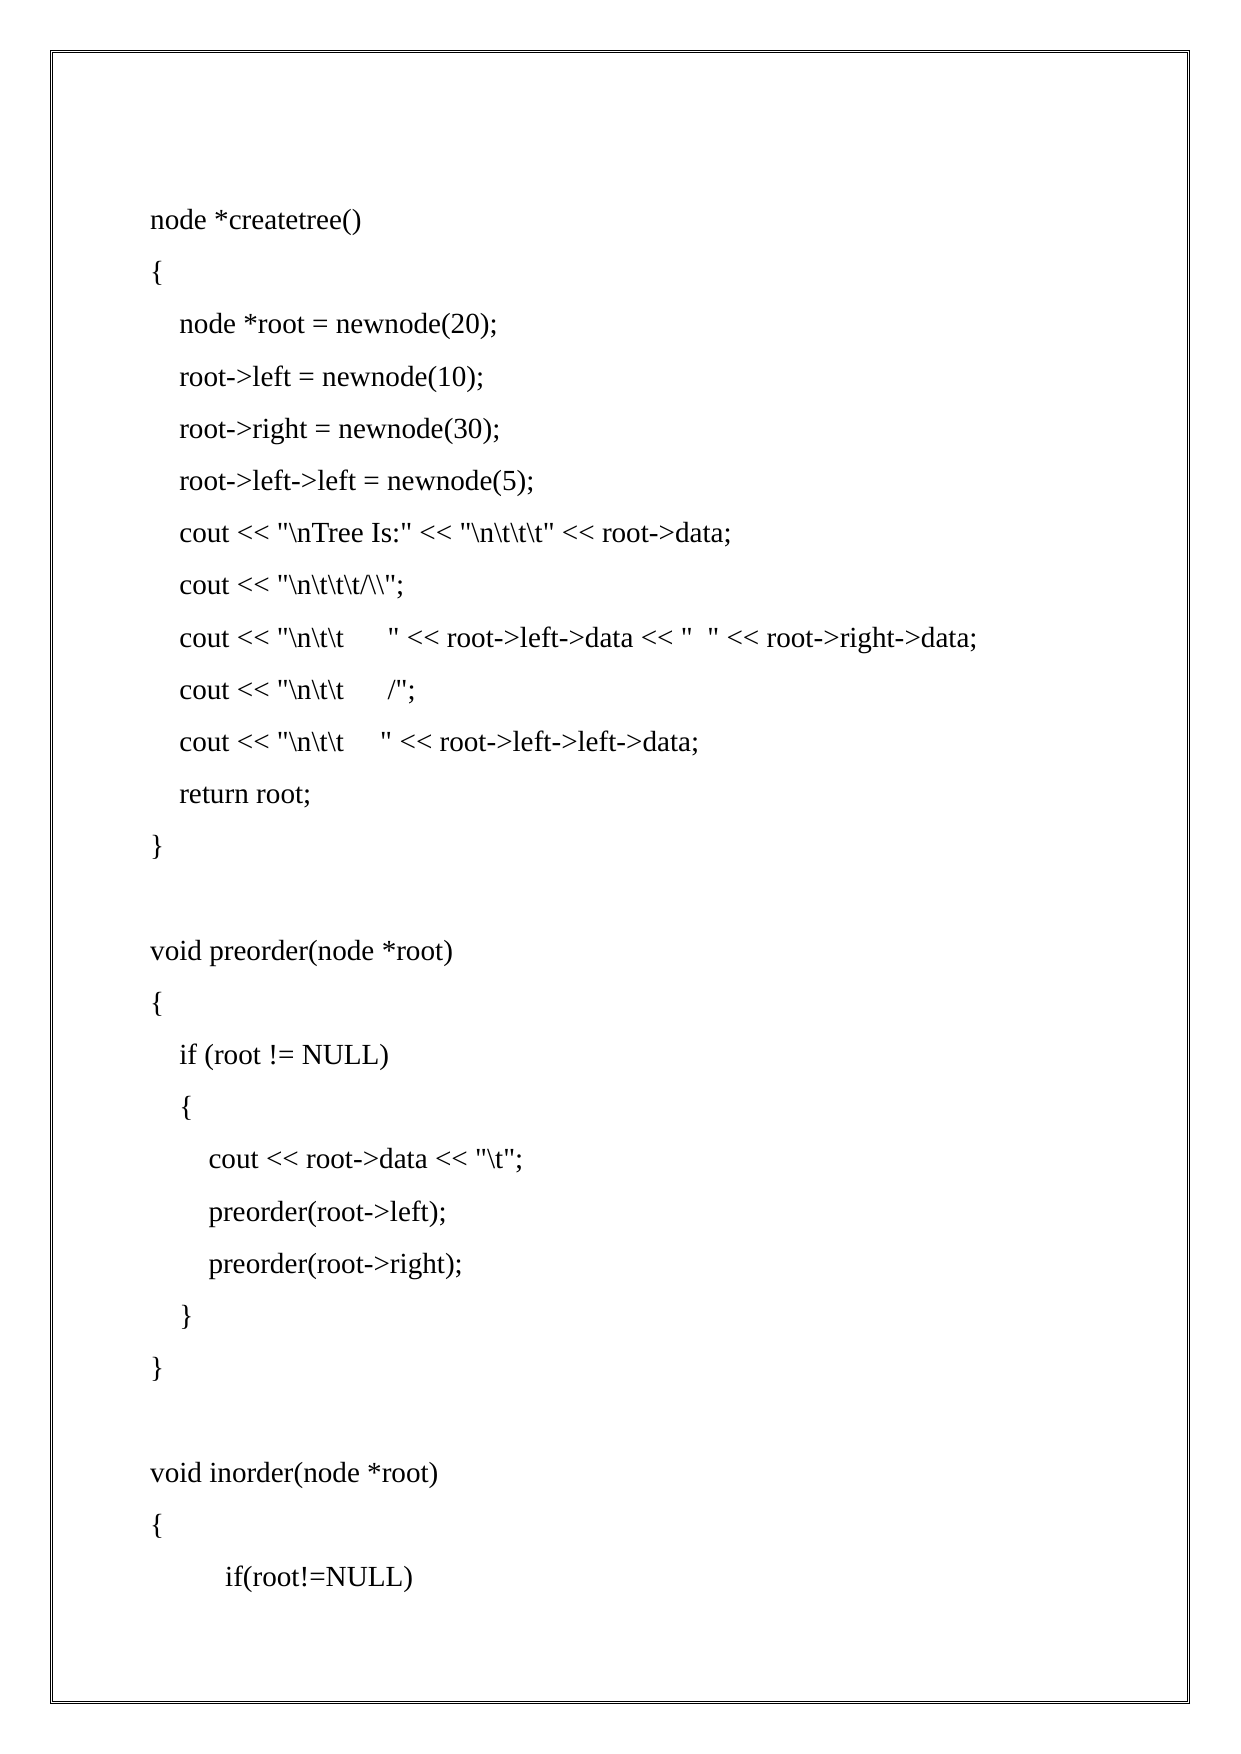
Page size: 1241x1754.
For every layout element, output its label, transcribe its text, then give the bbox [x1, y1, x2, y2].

text } [150, 1298, 1090, 1332]
text cout << root->data << "\t"; [150, 1142, 1090, 1175]
text node *root = newnode(20); [150, 307, 1090, 340]
text { [150, 1089, 1090, 1123]
text cout << "\n\t\t " << root->left->data << " " << root->right->data; [150, 620, 1090, 653]
text preorder(root->left); [150, 1194, 1090, 1227]
text } [150, 1350, 1090, 1384]
text cout << "\n\t\t " << root->left->left->data; [150, 724, 1090, 758]
text } [150, 828, 1090, 862]
text root->left = newnode(10); [150, 359, 1090, 392]
text cout << "\n\t\t /"; [150, 672, 1090, 705]
text return root; [150, 776, 1090, 810]
text void inorder(node *root) [150, 1455, 1090, 1488]
text { [150, 254, 1090, 288]
text if(root!=NULL) [150, 1559, 1090, 1593]
text root->right = newnode(30); [150, 411, 1090, 444]
text cout << "\n\t\t\t/\\"; [150, 567, 1090, 601]
text root->left->left = newnode(5); [150, 463, 1090, 497]
text node *createtree() [150, 202, 1090, 236]
text if (root != NULL) [150, 1037, 1090, 1071]
text { [150, 1507, 1090, 1540]
text { [150, 985, 1090, 1018]
text preorder(root->right); [150, 1246, 1090, 1279]
text void preorder(node *root) [150, 933, 1090, 966]
text cout << "\nTree Is:" << "\n\t\t\t" << root->data; [150, 515, 1090, 549]
